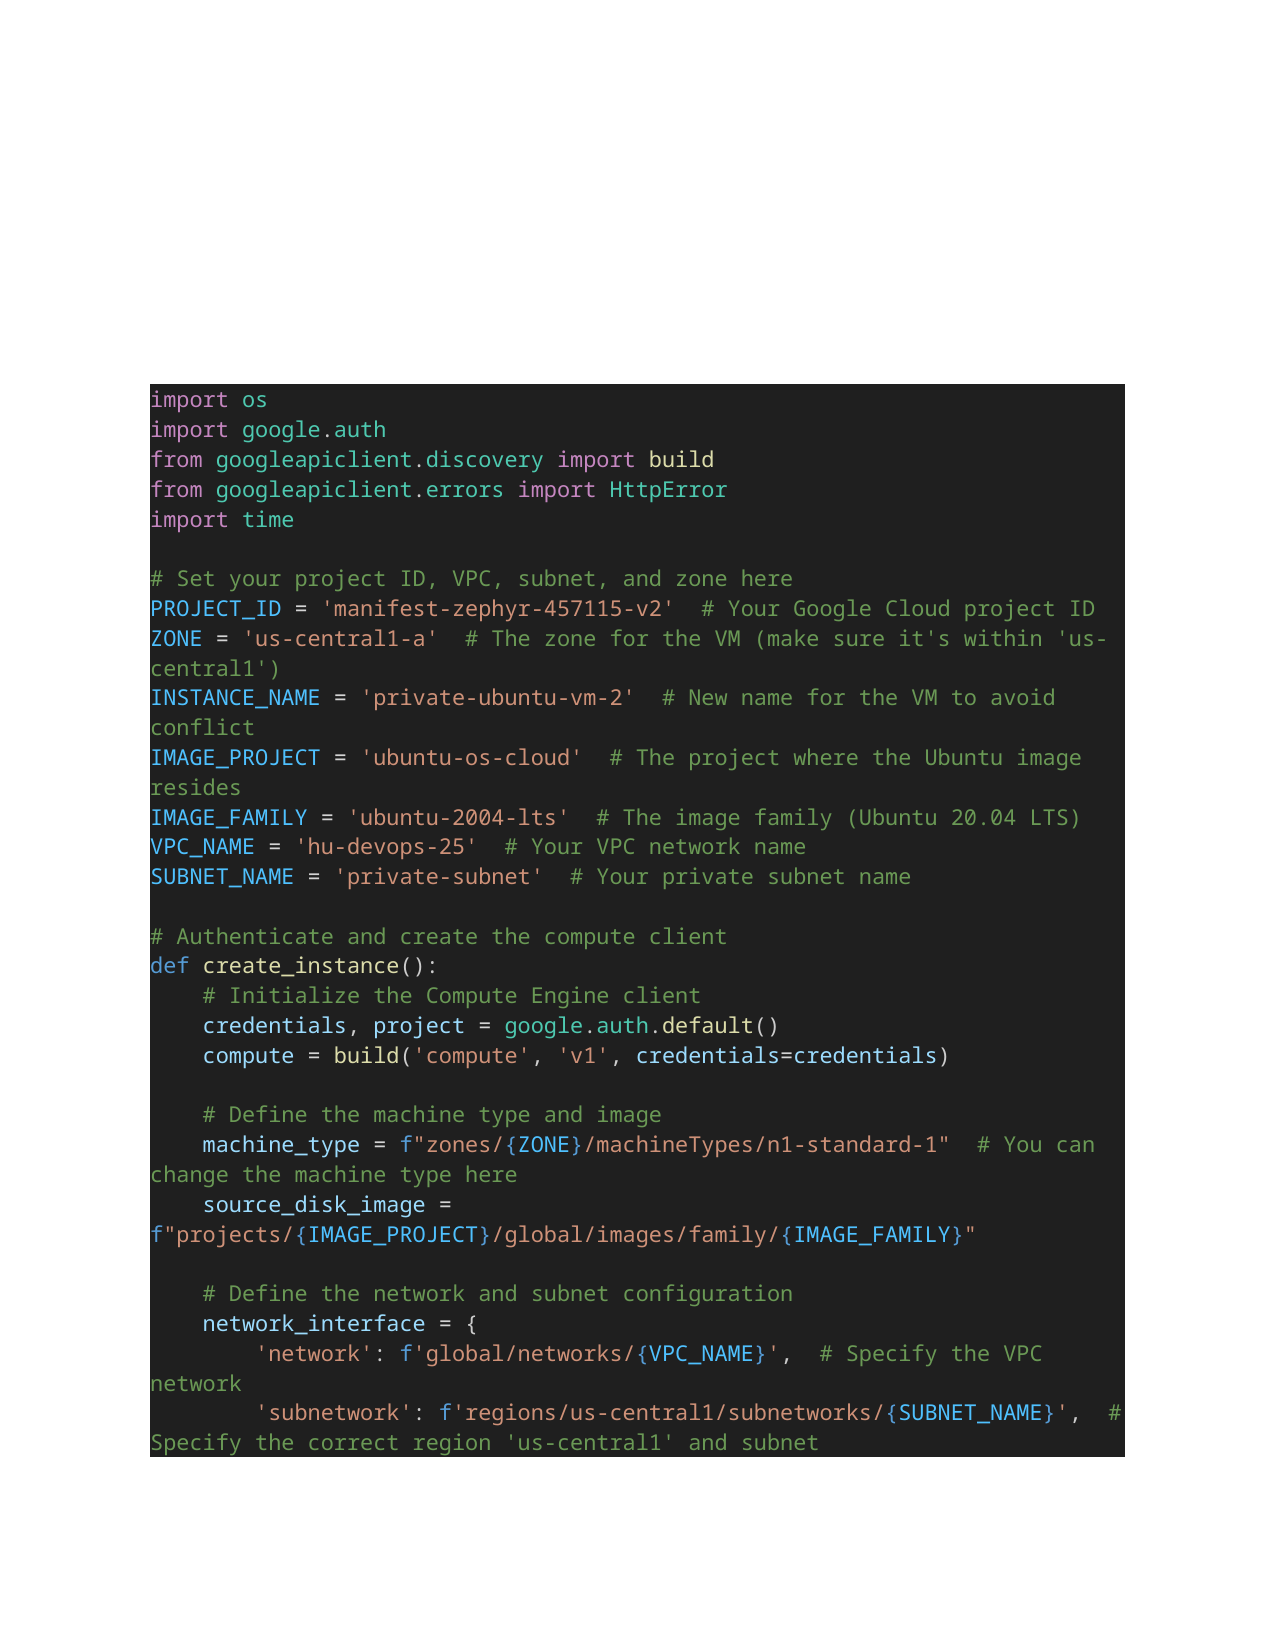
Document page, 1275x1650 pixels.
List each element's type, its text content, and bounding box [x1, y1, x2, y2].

text VPC_NAME = 'hu-devops-25' # Your VPC network name [150, 831, 1125, 861]
text IMAGE_FAMILY = 'ubuntu-2004-lts' # The image family (Ubuntu 20.04 LTS) [150, 801, 1125, 831]
text PROJECT_ID = 'manifest-zephyr-457115-v2' # Your Google Cloud project ID [150, 593, 1125, 623]
text IMAGE_PROJECT = 'ubuntu-os-cloud' # The project where the Ubuntu image resides [150, 742, 1125, 801]
text # Define the network and subnet configuration [150, 1278, 1125, 1308]
text INSTANCE_NAME = 'private-ubuntu-vm-2' # New name for the VM to avoid conflict [150, 682, 1125, 742]
text 'subnetwork': f'regions/us-central1/subnetworks/{SUBNET_NAME}', # Specify the correct region 'us-central1' and subnet [150, 1397, 1125, 1457]
text 'network': f'global/networks/{VPC_NAME}', # Specify the VPC network [150, 1338, 1125, 1397]
text SUBNET_NAME = 'private-subnet' # Your private subnet name [150, 861, 1125, 891]
text import time [150, 503, 1125, 533]
text # Set your project ID, VPC, subnet, and zone here [150, 563, 1125, 593]
text network_interface = { [150, 1308, 1125, 1338]
text def create_instance(): [150, 950, 1125, 980]
text import os [150, 384, 1125, 414]
text from googleapiclient.errors import HttpError [150, 474, 1125, 503]
text credentials, project = google.auth.default() [150, 1010, 1125, 1040]
text compute = build('compute', 'v1', credentials=credentials) [150, 1040, 1125, 1069]
text source_disk_image = f"projects/{IMAGE_PROJECT}/global/images/family/{IMAGE_FAMILY}" [150, 1189, 1125, 1248]
text machine_type = f"zones/{ZONE}/machineTypes/n1-standard-1" # You can change the machine type here [150, 1129, 1125, 1189]
text # Authenticate and create the compute client [150, 921, 1125, 950]
text from googleapiclient.discovery import build [150, 444, 1125, 474]
text # Initialize the Compute Engine client [150, 980, 1125, 1010]
text import google.auth [150, 414, 1125, 444]
text ZONE = 'us-central1-a' # The zone for the VM (make sure it's within 'us-central1') [150, 623, 1125, 682]
text # Define the machine type and image [150, 1099, 1125, 1129]
